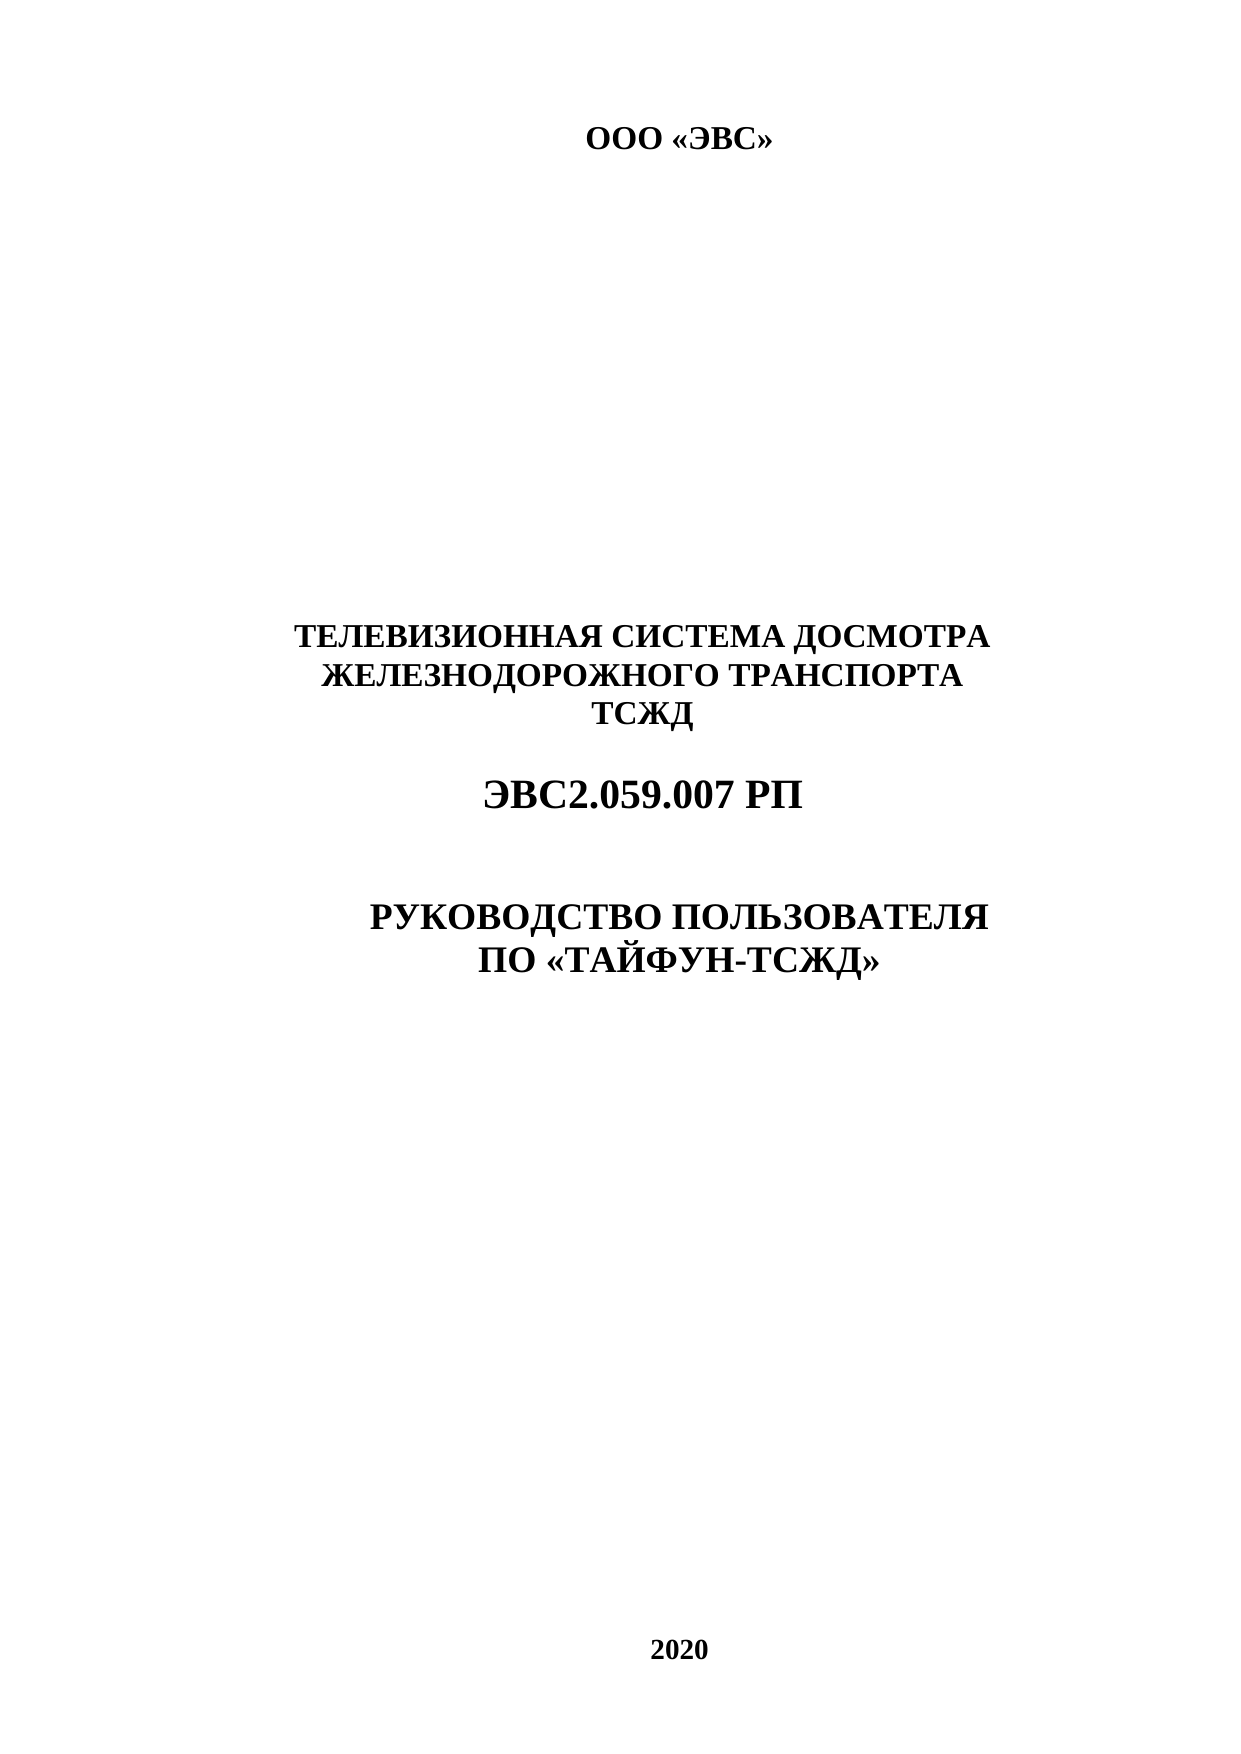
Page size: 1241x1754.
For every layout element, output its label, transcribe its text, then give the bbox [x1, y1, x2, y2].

text 2020 [118, 1632, 1167, 1666]
text Телевизионная система досмотра [118, 617, 1167, 655]
text ООО «ЭВС» [118, 118, 1167, 157]
text ТСЖД [118, 693, 1167, 732]
text ПО «Тайфун-ТСЖД» [118, 938, 1167, 981]
text ЭВС2.059.007 РП [118, 770, 1167, 818]
text Руководство пользователя [118, 894, 1167, 938]
text железнодорожного транспорта [118, 655, 1167, 693]
